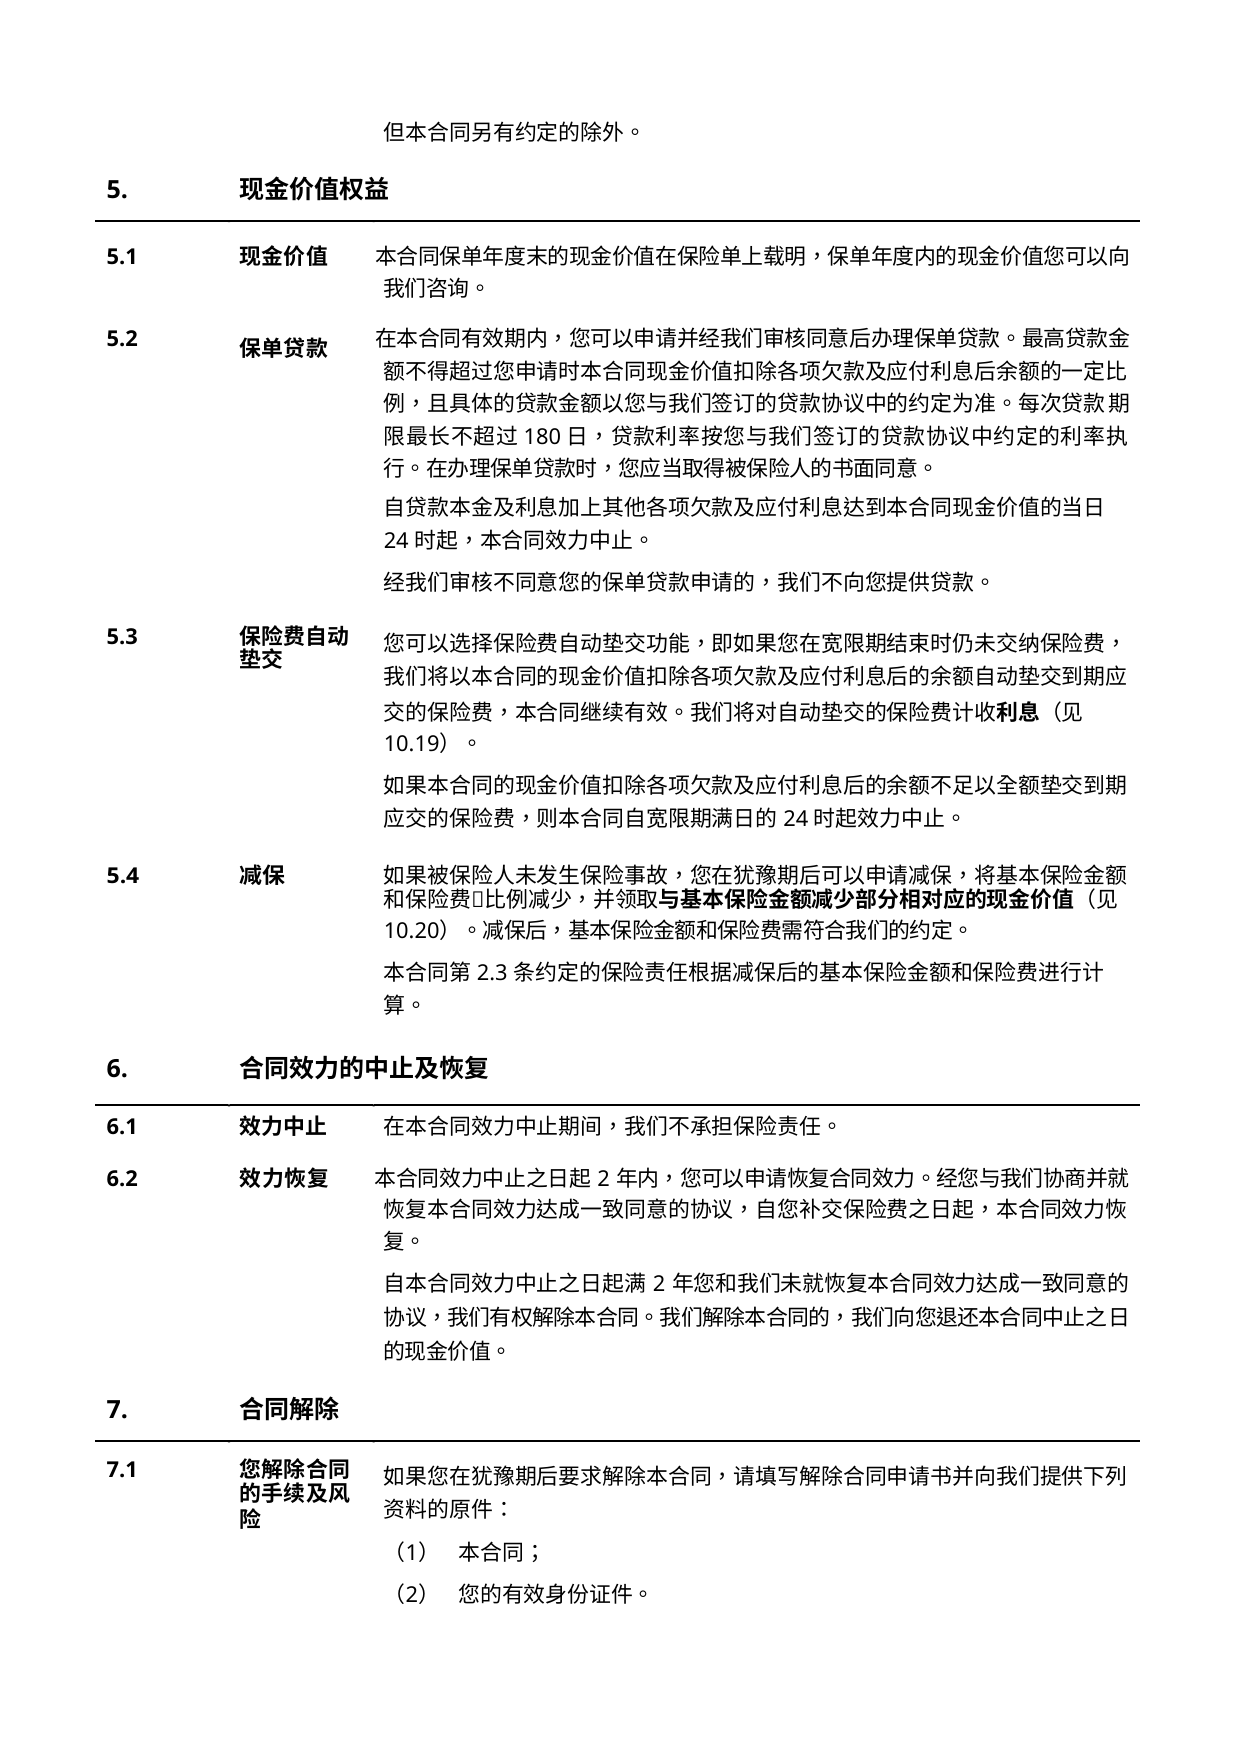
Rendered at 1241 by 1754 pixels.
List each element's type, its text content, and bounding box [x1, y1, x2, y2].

list 您的有效身份证件。 [383, 1579, 1153, 1609]
subtitle 合同效力的中止及恢复 [106, 1051, 1153, 1085]
text 自本合同效力中止之日起满 2 年您和我们未就恢复本合同效力达成一致同意的协议，我们有权解除本合同。我们解除本合同的，我们向您退还本合同中止之日的现金价值。 [383, 1268, 1130, 1365]
text 您可以选择保险费自动垫交功能，即如果您在宽限期结束时仍未交纳保险费， 我们将以本合同的现金价值扣除各项欠款及应付利息后的余额自动垫交到期应 [383, 628, 1130, 691]
list 现金价值 本合同保单年度末的现金价值在保险单上载明，保单年度内的现金价值您可以向我们咨询。 [106, 238, 1130, 303]
text 24 时起，本合同效力中止。 [383, 525, 1153, 555]
list 本合同； [383, 1537, 1153, 1567]
text 本合同第 2.3 条约定的保险责任根据减保后的基本保险金额和保险费进行计算。 [383, 957, 1130, 1020]
text 经我们审核不同意您的保单贷款申请的，我们不向您提供贷款。 [383, 567, 1153, 597]
list 效力恢复 本合同效力中止之日起 2 年内，您可以申请恢复合同效力。经您与我们协商并就恢复本合同效力达成一致同意的协议，自您补交保险费之日起，本合同效力恢复。 [106, 1163, 1130, 1256]
text 交的保险费，本合同继续有效。我们将对自动垫交的保险费计收利息（见 [383, 694, 1153, 727]
text 5.4 减保 如果被保险人未发生保险事故，您在犹豫期后可以申请减保，将基本保险金额 和保险费按比例减少，并领取与基本保险金额减少部分相对应的现金价值（见 [106, 863, 1130, 914]
text 10.19）。 [383, 728, 1153, 758]
text 自贷款本金及利息加上其他各项欠款及应付利息达到本合同现金价值的当日 [383, 492, 1153, 522]
subtitle 保险费自动垫交 [106, 624, 349, 674]
text 10.20）。减保后，基本保险金额和保险费需符合我们的约定。 [383, 915, 1153, 945]
subtitle 您解除合同的手续及风险 [106, 1457, 349, 1533]
subtitle 现金价值权益 [106, 172, 1153, 206]
text 如果您在犹豫期后要求解除本合同，请填写解除合同申请书并向我们提供下列资料的原件： [383, 1461, 1130, 1524]
subtitle 合同解除 [106, 1391, 1153, 1426]
list 效力中止 在本合同效力中止期间，我们不承担保险责任。 [106, 1097, 1153, 1142]
text 但本合同另有约定的除外。 [383, 117, 1153, 146]
text 如果本合同的现金价值扣除各项欠款及应付利息后的余额不足以全额垫交到期应交的保险费，则本合同自宽限期满日的 24 时起效力中止。 [383, 770, 1130, 833]
list 保单贷款 在本合同有效期内，您可以申请并经我们审核同意后办理保单贷款。最高贷款金额不得超过您申请时本合同现金价值扣除各项欠款及应付利息后余额的一定比例，且具体的贷款金额以您与我们签订的贷款协议中的约定为准。每次贷款期限最长不超过180日，贷款利率按您与我们签订的贷款协议中约定的利率执行。在办理保单贷款时，您应当取得被保险人的书面同意。 [106, 321, 1130, 483]
